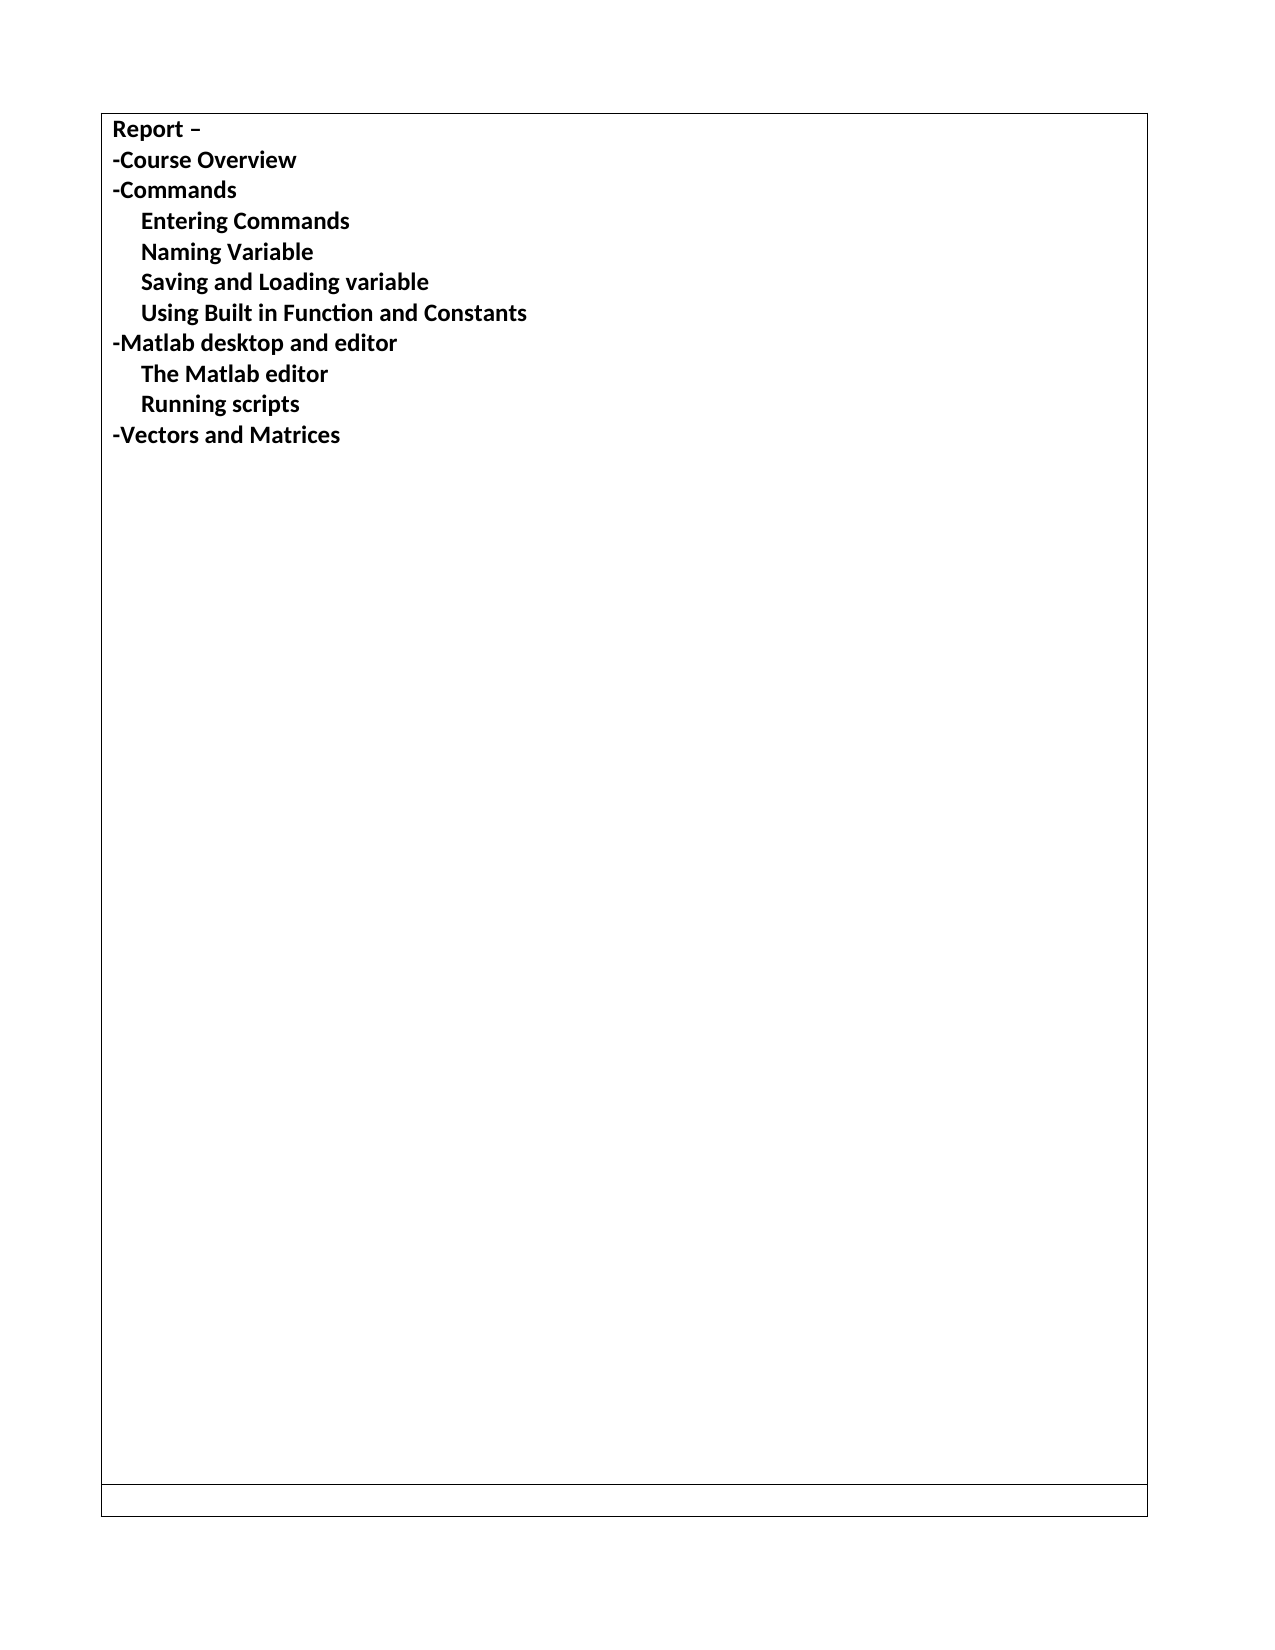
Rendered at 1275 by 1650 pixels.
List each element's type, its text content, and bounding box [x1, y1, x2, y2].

table_cell [102, 1485, 1147, 1516]
table_cell Report – -Course Overview -Commands Entering Commands Naming Variable Saving and Loading variable Using Built in Function and Constants -Matlab desktop and editor The Matlab editor Running scripts -Vectors and Matrices [102, 114, 1147, 1484]
